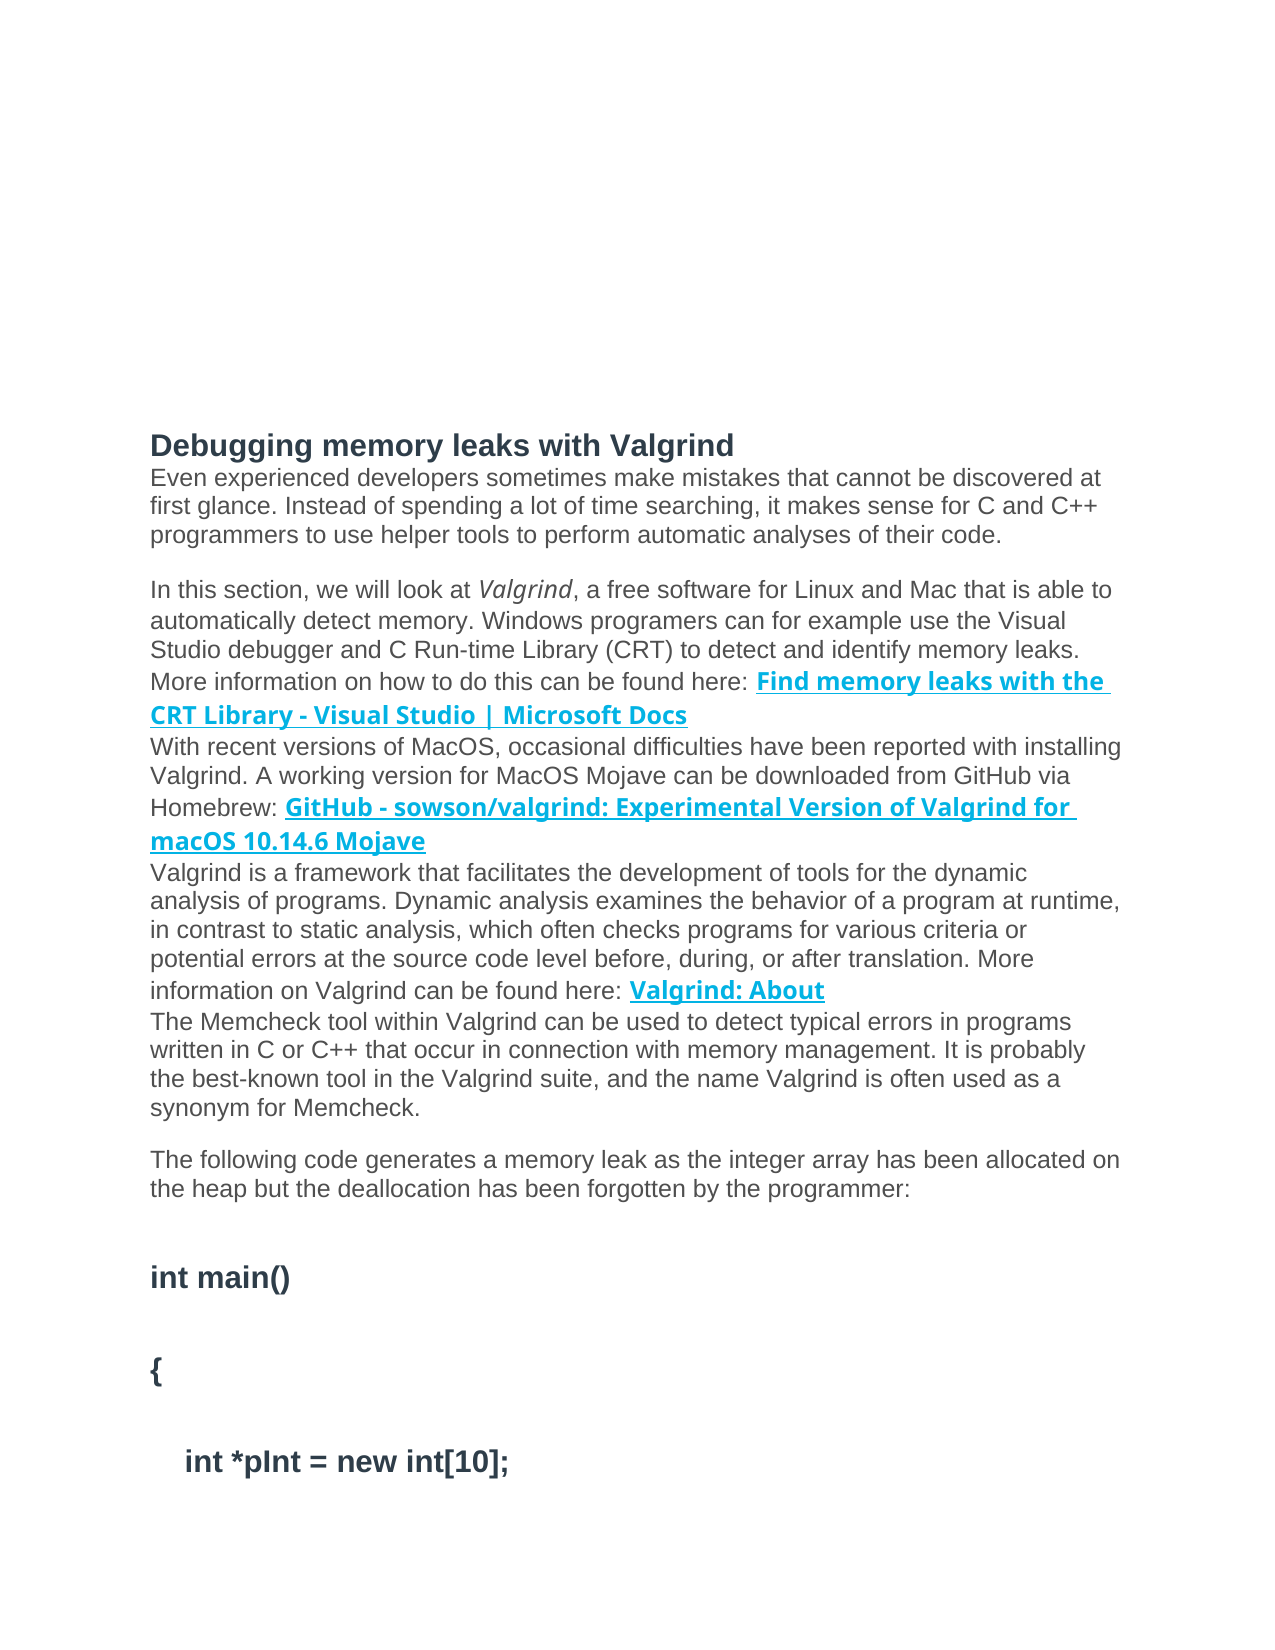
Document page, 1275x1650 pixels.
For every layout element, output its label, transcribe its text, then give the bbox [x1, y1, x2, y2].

text { [150, 1351, 1125, 1387]
text Even experienced developers sometimes make mistakes that cannot be discovered at first glance. Instead of spending a lot of time searching, it makes sense for C and C++ programmers to use helper tools to perform automatic analyses of their code. [150, 462, 1125, 549]
text Debugging memory leaks with Valgrind [150, 427, 1125, 462]
text With recent versions of MacOS, occasional difficulties have been reported with installing Valgrind. A working version for MacOS Mojave can be downloaded from GitHub via Homebrew: GitHub - sowson/valgrind: Experimental Version of Valgrind for macOS 10.14.6 Mojave [150, 732, 1125, 857]
text The Memcheck tool within Valgrind can be used to detect typical errors in programs written in C or C++ that occur in connection with memory management. It is probably the best-known tool in the Valgrind suite, and the name Valgrind is often used as a synonym for Memcheck. [150, 1007, 1125, 1122]
text The following code generates a memory leak as the integer array has been allocated on the heap but the deallocation has been forgotten by the programmer: [150, 1145, 1125, 1202]
text Valgrind is a framework that facilitates the development of tools for the dynamic analysis of programs. Dynamic analysis examines the behavior of a program at runtime, in contrast to static analysis, which often checks programs for various criteria or potential errors at the source code level before, during, or after translation. More information on Valgrind can be found here: Valgrind: About [150, 857, 1125, 1007]
text In this section, we will look at Valgrind, a free software for Linux and Mac that is able to automatically detect memory. Windows programers can for example use the Visual Studio debugger and C Run-time Library (CRT) to detect and identify memory leaks. More information on how to do this can be found here: Find memory leaks with the CRT Library - Visual Studio | Microsoft Docs [150, 572, 1125, 732]
text int main() [150, 1259, 1125, 1295]
text int *pInt = new int[10]; [150, 1443, 1125, 1479]
